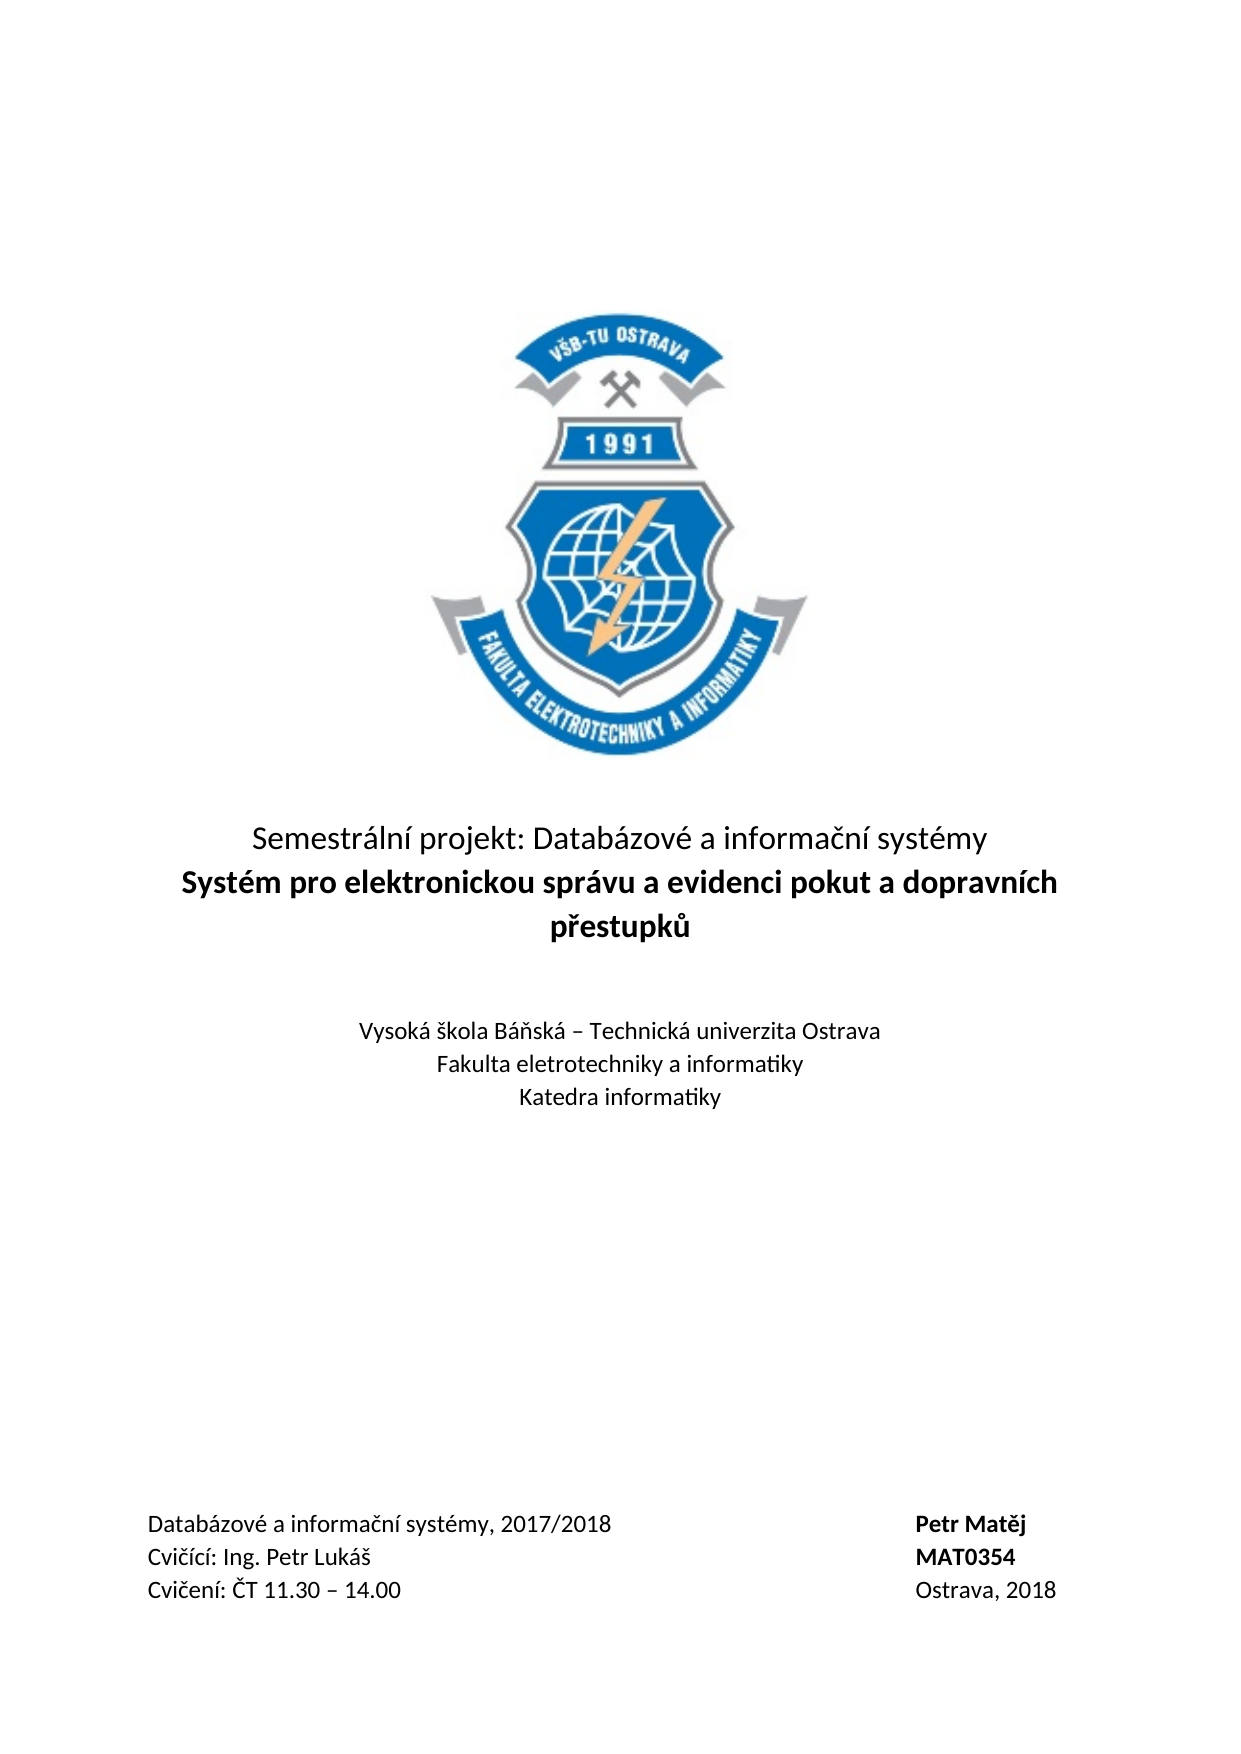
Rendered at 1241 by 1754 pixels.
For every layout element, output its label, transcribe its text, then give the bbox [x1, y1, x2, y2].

text Databázové a informační systémy, 2017/2018 Petr Matěj [148, 1509, 1093, 1539]
text Systém pro elektronickou správu a evidenci pokut a dopravních přestupků [148, 861, 1093, 946]
text Fakulta eletrotechniky a informatiky [148, 1048, 1093, 1078]
picture [395, 310, 845, 761]
text Cvičení: ČT 11.30 – 14.00 Ostrava, 2018 [148, 1574, 1093, 1605]
text Katedra informatiky [148, 1081, 1093, 1111]
text Semestrální projekt: Databázové a informační systémy [148, 817, 1093, 858]
text Cvičící: Ing. Petr Lukáš MAT0354 [148, 1542, 1093, 1572]
text Vysoká škola Báňská – Technická univerzita Ostrava [148, 1015, 1093, 1045]
